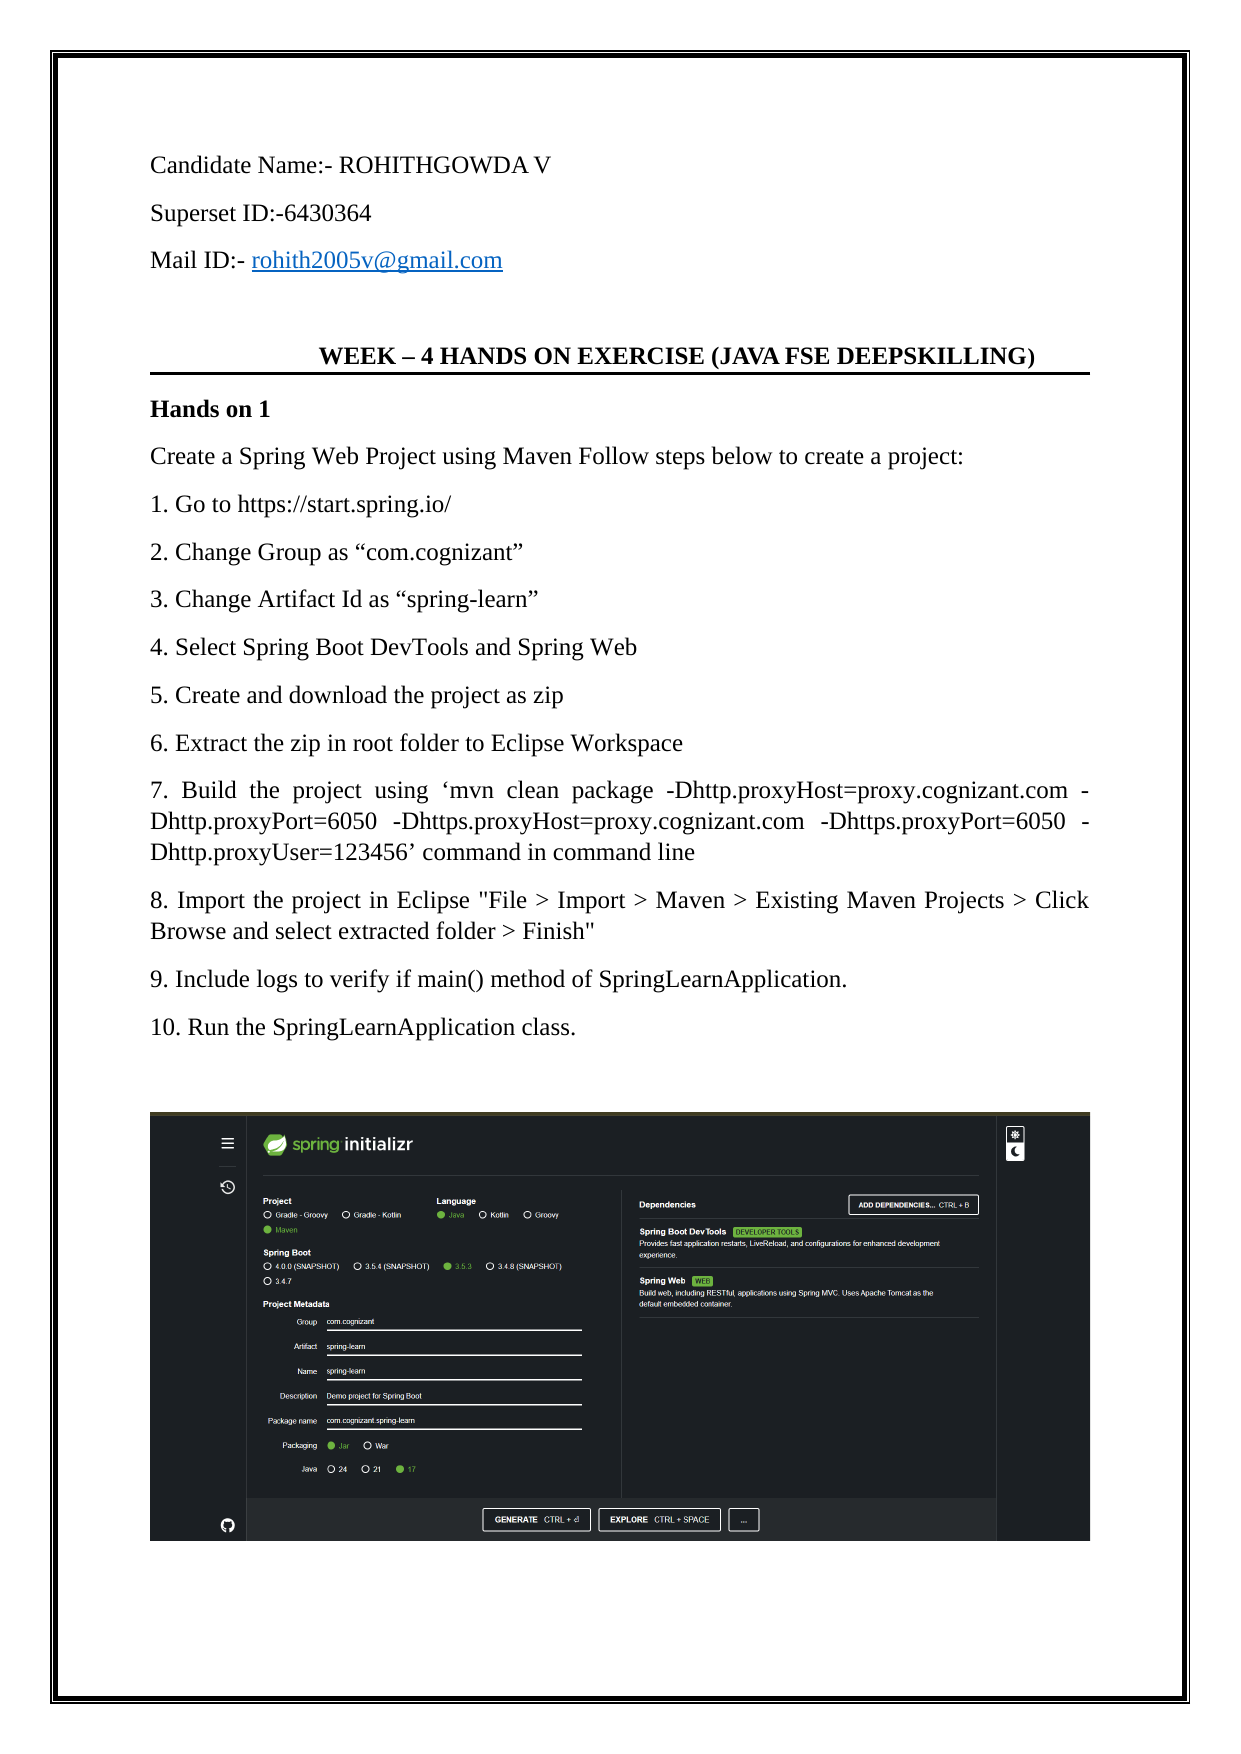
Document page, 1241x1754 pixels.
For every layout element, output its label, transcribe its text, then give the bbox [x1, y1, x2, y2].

text 3. Change Artifact Id as “spring-learn” [150, 584, 1090, 613]
text 8. Import the project in Eclipse "File > Import > Maven > Existing Maven Projects > Click Browse and select extracted folder > Finish" [150, 885, 1090, 945]
text 4. Select Spring Boot DevTools and Spring Web [150, 632, 1090, 661]
picture [150, 1112, 1091, 1541]
text 10. Run the SpringLearnApplication class. [150, 1012, 1090, 1040]
text 1. Go to https://start.spring.io/ [150, 489, 1090, 518]
text Mail ID:- rohith2005v@gmail.com [150, 245, 1090, 274]
text Candidate Name:- ROHITHGOWDA V [150, 150, 1090, 179]
text 9. Include logs to verify if main() method of SpringLearnApplication. [150, 964, 1090, 993]
text 7. Build the project using ‘mvn clean package -Dhttp.proxyHost=proxy.cognizant.com -Dhttp.proxyPort=6050 -Dhttps.proxyHost=proxy.cognizant.com -Dhttps.proxyPort=6050 -Dhttp.proxyUser=123456’ command in command line [150, 775, 1090, 866]
text Create a Spring Web Project using Maven Follow steps below to create a project: [150, 441, 1090, 470]
text 6. Extract the zip in root folder to Eclipse Workspace [150, 728, 1090, 756]
text 2. Change Group as “com.cognizant” [150, 537, 1090, 566]
text 5. Create and download the project as zip [150, 680, 1090, 709]
text Superset ID:-6430364 [150, 198, 1090, 226]
text WEEK – 4 HANDS ON EXERCISE (JAVA FSE DEEPSKILLING) [150, 341, 1090, 372]
text Hands on 1 [150, 394, 1090, 422]
